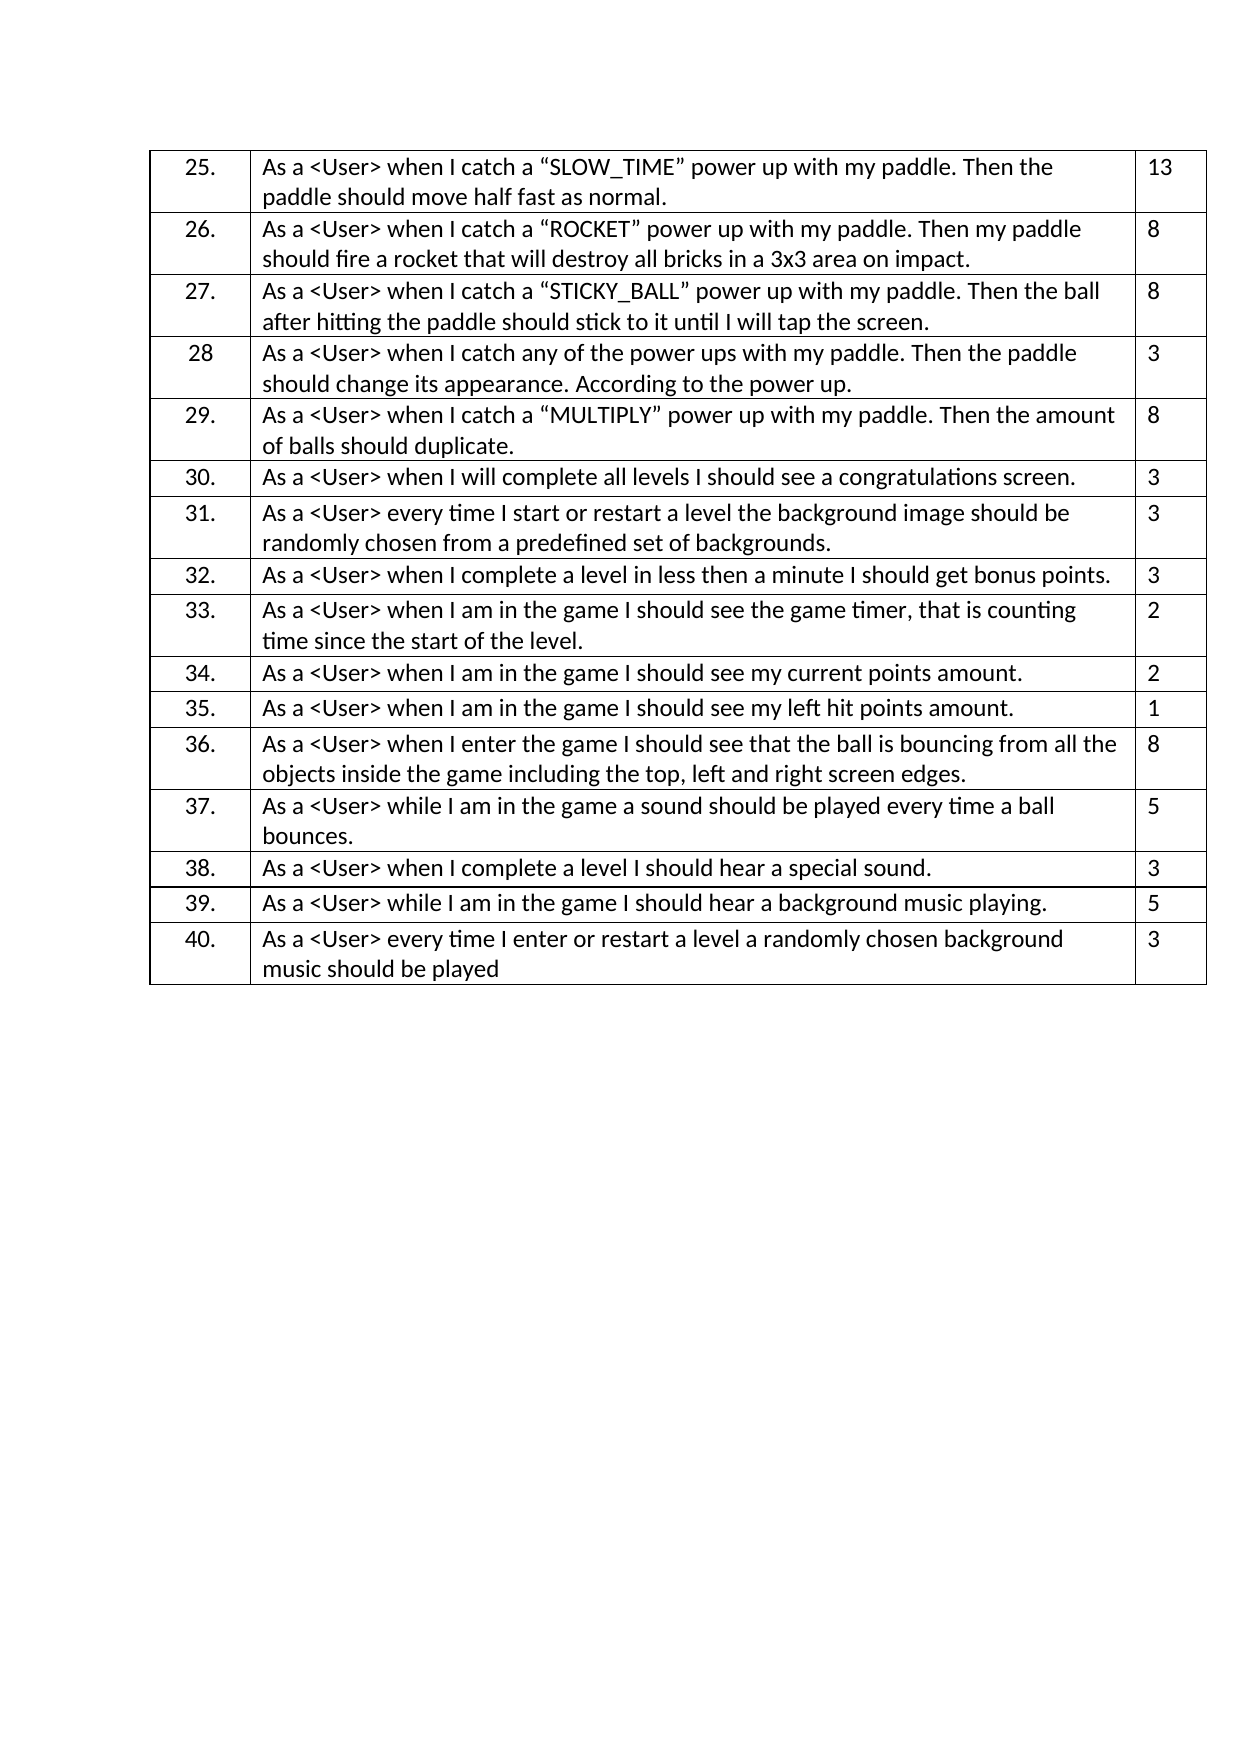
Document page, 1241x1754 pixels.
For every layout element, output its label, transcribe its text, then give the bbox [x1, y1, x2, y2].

table_cell 38. [151, 852, 250, 886]
table_cell As a <User> when I catch any of the power ups with my paddle. Then the paddle should change its appearance. According to the power up. [251, 337, 1135, 398]
table_cell As a <User> when I catch a “ROCKET” power up with my paddle. Then my paddle should fire a rocket that will destroy all bricks in a 3x3 area on impact. [251, 213, 1135, 274]
table_cell As a <User> while I am in the game I should hear a background music playing. [251, 888, 1135, 922]
table_cell 3 [1136, 497, 1206, 558]
table_cell 29. [151, 399, 250, 460]
table_cell 35. [151, 692, 250, 727]
table_cell 3 [1136, 337, 1206, 398]
table_cell 27. [151, 275, 250, 336]
table_cell As a <User> when I catch a “MULTIPLY” power up with my paddle. Then the amount of balls should duplicate. [251, 399, 1135, 460]
table_cell 36. [151, 728, 250, 789]
table_cell As a <User> every time I enter or restart a level a randomly chosen background music should be played [251, 923, 1135, 984]
table_cell 8 [1136, 399, 1206, 460]
table_cell 30. [151, 461, 250, 496]
table_cell 8 [1136, 275, 1206, 336]
table_cell As a <User> when I catch a “SLOW_TIME” power up with my paddle. Then the paddle should move half fast as normal. [251, 151, 1135, 212]
table_cell 3 [1136, 852, 1206, 886]
table_cell 33. [151, 595, 250, 656]
table_cell 8 [1136, 728, 1206, 789]
table_cell 40. [151, 923, 250, 984]
table_cell 3 [1136, 923, 1206, 984]
table_cell As a <User> when I am in the game I should see my current points amount. [251, 657, 1135, 691]
table_cell As a <User> when I will complete all levels I should see a congratulations screen. [251, 461, 1135, 496]
table_cell 39. [151, 888, 250, 922]
table_cell 2 [1136, 595, 1206, 656]
table_cell 37. [151, 790, 250, 851]
table_cell As a <User> when I complete a level in less then a minute I should get bonus points. [251, 559, 1135, 593]
table_cell As a <User> when I enter the game I should see that the ball is bouncing from all the objects inside the game including the top, left and right screen edges. [251, 728, 1135, 789]
table_cell 1 [1136, 692, 1206, 727]
table_cell As a <User> while I am in the game a sound should be played every time a ball bounces. [251, 790, 1135, 851]
table_cell 8 [1136, 213, 1206, 274]
table_cell 26. [151, 213, 250, 274]
table_cell 25. [151, 151, 250, 212]
table_cell 32. [151, 559, 250, 593]
table_cell 2 [1136, 657, 1206, 691]
table_cell As a <User> every time I start or restart a level the background image should be randomly chosen from a predefined set of backgrounds. [251, 497, 1135, 558]
table_cell As a <User> when I am in the game I should see my left hit points amount. [251, 692, 1135, 727]
table_cell As a <User> when I am in the game I should see the game timer, that is counting time since the start of the level. [251, 595, 1135, 656]
table_cell 5 [1136, 790, 1206, 851]
table_cell 34. [151, 657, 250, 691]
table_cell 5 [1136, 888, 1206, 922]
table_cell 13 [1136, 151, 1206, 212]
table_cell As a <User> when I catch a “STICKY_BALL” power up with my paddle. Then the ball after hitting the paddle should stick to it until I will tap the screen. [251, 275, 1135, 336]
table_cell 28 [151, 337, 250, 398]
table_cell 3 [1136, 559, 1206, 593]
table_cell 31. [151, 497, 250, 558]
table_cell As a <User> when I complete a level I should hear a special sound. [251, 852, 1135, 886]
table_cell 3 [1136, 461, 1206, 496]
